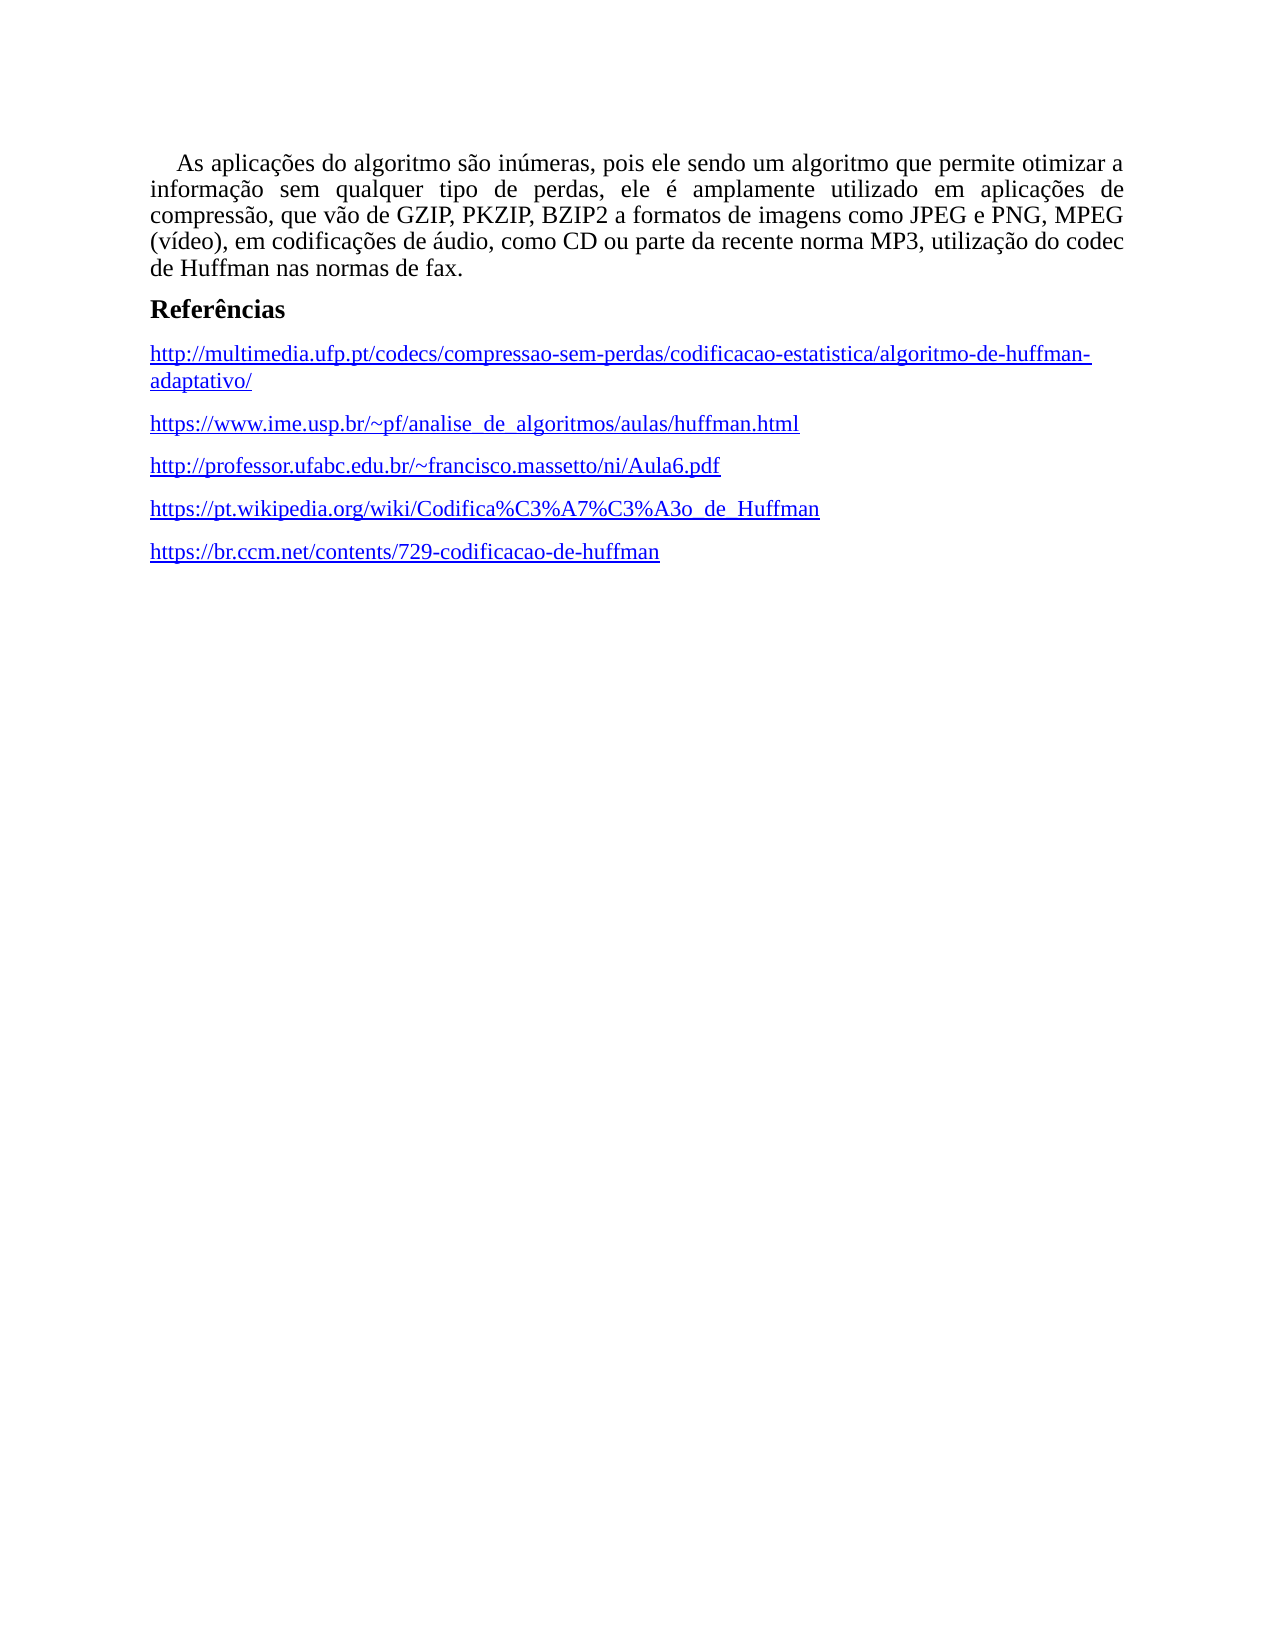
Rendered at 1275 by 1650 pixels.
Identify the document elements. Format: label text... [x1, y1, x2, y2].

text https://br.ccm.net/contents/729-codificacao-de-huffman [150, 539, 1125, 565]
text https://www.ime.usp.br/~pf/analise_de_algoritmos/aulas/huffman.html [150, 410, 1125, 436]
text http://multimedia.ufp.pt/codecs/compressao-sem-perdas/codificacao-estatistica/algoritmo-de-huffman-adaptativo/ [150, 341, 1125, 393]
text Referências [150, 298, 1125, 324]
text http://professor.ufabc.edu.br/~francisco.massetto/ni/Aula6.pdf [150, 453, 1125, 479]
text As aplicações do algoritmo são inúmeras, pois ele sendo um algoritmo que permite otimizar a informação sem qualquer tipo de perdas, ele é amplamente utilizado em aplicações de compressão, que vão de GZIP, PKZIP, BZIP2 a formatos de imagens como JPEG e PNG, MPEG (vídeo), em codificações de áudio, como CD ou parte da recente norma MP3, utilização do codec de Huffman nas normas de fax. [150, 150, 1125, 281]
text https://pt.wikipedia.org/wiki/Codifica%C3%A7%C3%A3o_de_Huffman [150, 496, 1125, 522]
